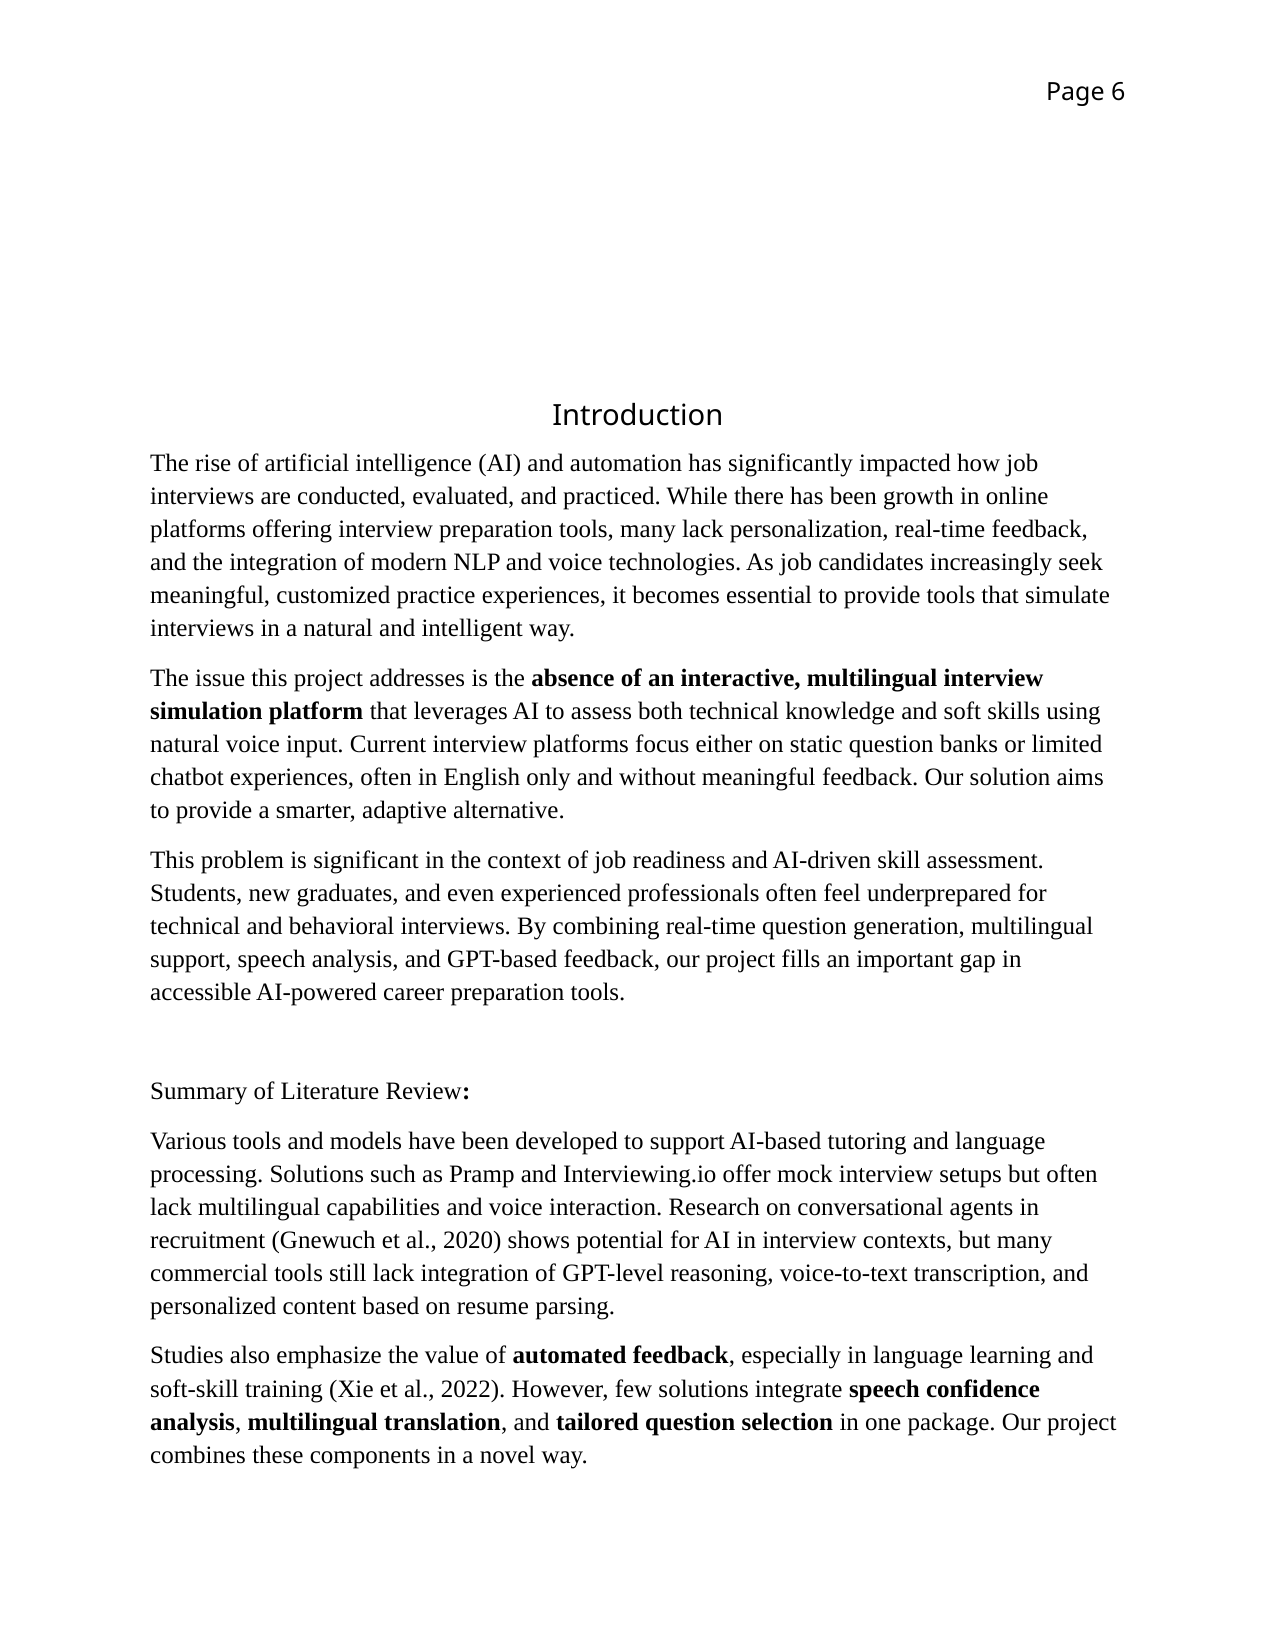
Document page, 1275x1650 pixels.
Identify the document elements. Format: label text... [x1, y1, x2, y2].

subtitle Introduction [150, 394, 1125, 434]
text This problem is significant in the context of job readiness and AI-driven skill assessment. Students, new graduates, and even experienced professionals often feel underprepared for technical and behavioral interviews. By combining real-time question generation, multilingual support, speech analysis, and GPT-based feedback, our project fills an important gap in accessible AI-powered career preparation tools. [150, 845, 1125, 1006]
text Various tools and models have been developed to support AI-based tutoring and language processing. Solutions such as Pramp and Interviewing.io offer mock interview setups but often lack multilingual capabilities and voice interaction. Research on conversational agents in recruitment (Gnewuch et al., 2020) shows potential for AI in interview contexts, but many commercial tools still lack integration of GPT-level reasoning, voice-to-text transcription, and personalized content based on resume parsing. [150, 1126, 1125, 1320]
text The rise of artificial intelligence (AI) and automation has significantly impacted how job interviews are conducted, evaluated, and practiced. While there has been growth in online platforms offering interview preparation tools, many lack personalization, real-time feedback, and the integration of modern NLP and voice technologies. As job candidates increasingly seek meaningful, customized practice experiences, it becomes essential to provide tools that simulate interviews in a natural and intelligent way. [150, 448, 1125, 642]
text Summary of Literature Review: [150, 1076, 1125, 1105]
text The issue this project addresses is the absence of an interactive, multilingual interview simulation platform that leverages AI to assess both technical knowledge and soft skills using natural voice input. Current interview platforms focus either on static question banks or limited chatbot experiences, often in English only and without meaningful feedback. Our solution aims to provide a smarter, adaptive alternative. [150, 663, 1125, 824]
text Studies also emphasize the value of automated feedback, especially in language learning and soft-skill training (Xie et al., 2022). However, few solutions integrate speech confidence analysis, multilingual translation, and tailored question selection in one package. Our project combines these components in a novel way. [150, 1341, 1125, 1468]
